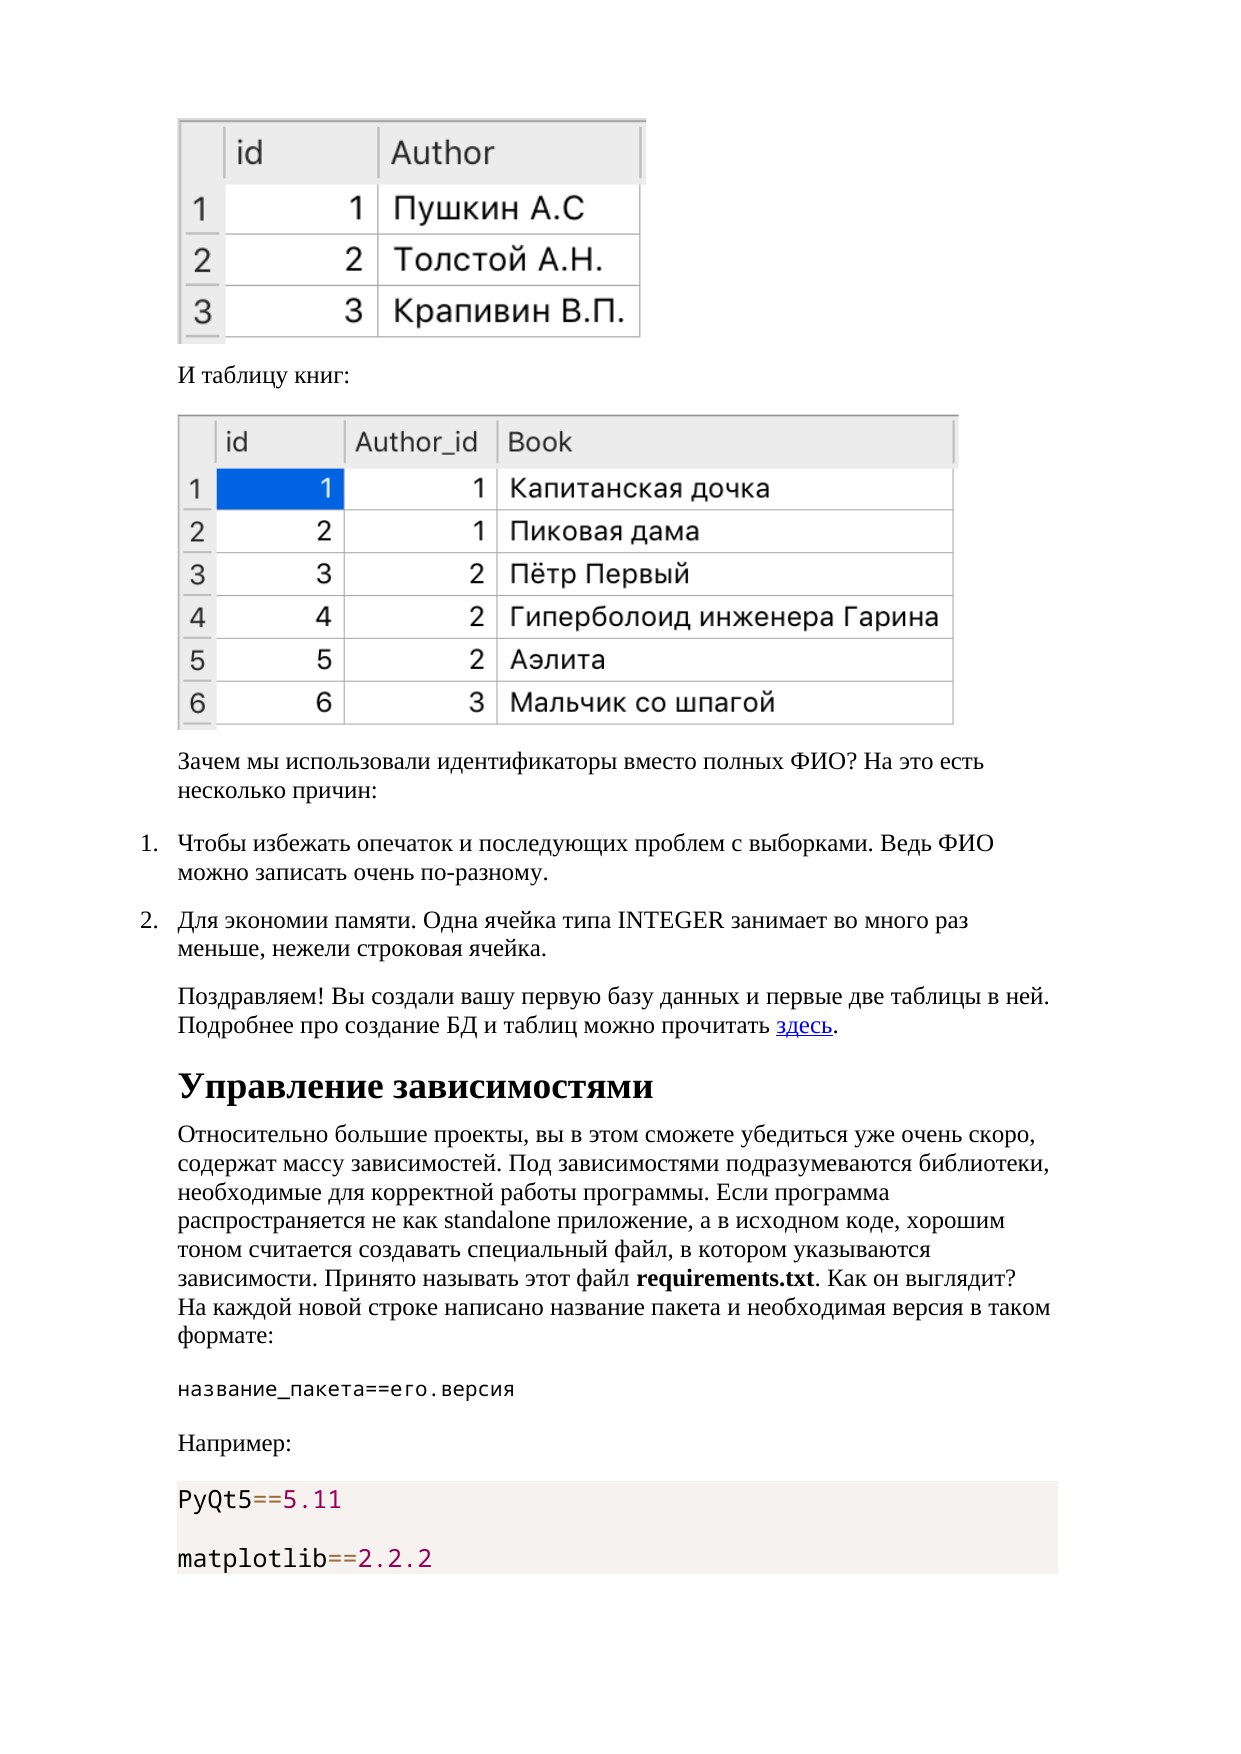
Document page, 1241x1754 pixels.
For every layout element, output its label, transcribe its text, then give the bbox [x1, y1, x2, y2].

text И таблицу книг: [177, 361, 1058, 389]
text Например: [177, 1428, 1058, 1456]
text matplotlib==2.2.2 [177, 1540, 1058, 1574]
text Зачем мы использовали идентификаторы вместо полных ФИО? На это есть несколько причин: [177, 746, 1058, 803]
list Для экономии памяти. Одна ячейка типа INTEGER занимает во много раз меньше, нежели строковая ячейка. [140, 905, 1058, 962]
text название_пакета==его.версия [177, 1374, 1058, 1403]
text Поздравляем! Вы создали вашу первую базу данных и первые две таблицы в ней. Подробнее про создание БД и таблиц можно прочитать здесь. [177, 981, 1058, 1038]
list Чтобы избежать опечаток и последующих проблем с выборками. Ведь ФИО можно записать очень по-разному. [140, 828, 1058, 886]
text Управление зависимостями [177, 1063, 1058, 1107]
picture [177, 118, 647, 344]
text Относительно большие проекты, вы в этом сможете убедиться уже очень скоро, содержат массу зависимостей. Под зависимостями подразумеваются библиотеки, необходимые для корректной работы программы. Если программа распространяется не как standalone приложение, а в исходном коде, хорошим тоном считается создавать специальный файл, в котором указываются зависимости. Принято называть этот файл requirements.txt. Как он выглядит? На каждой новой строке написано название пакета и необходимая версия в таком формате: [177, 1119, 1058, 1349]
picture [177, 414, 959, 730]
text PyQt5==5.11 [177, 1481, 1058, 1515]
